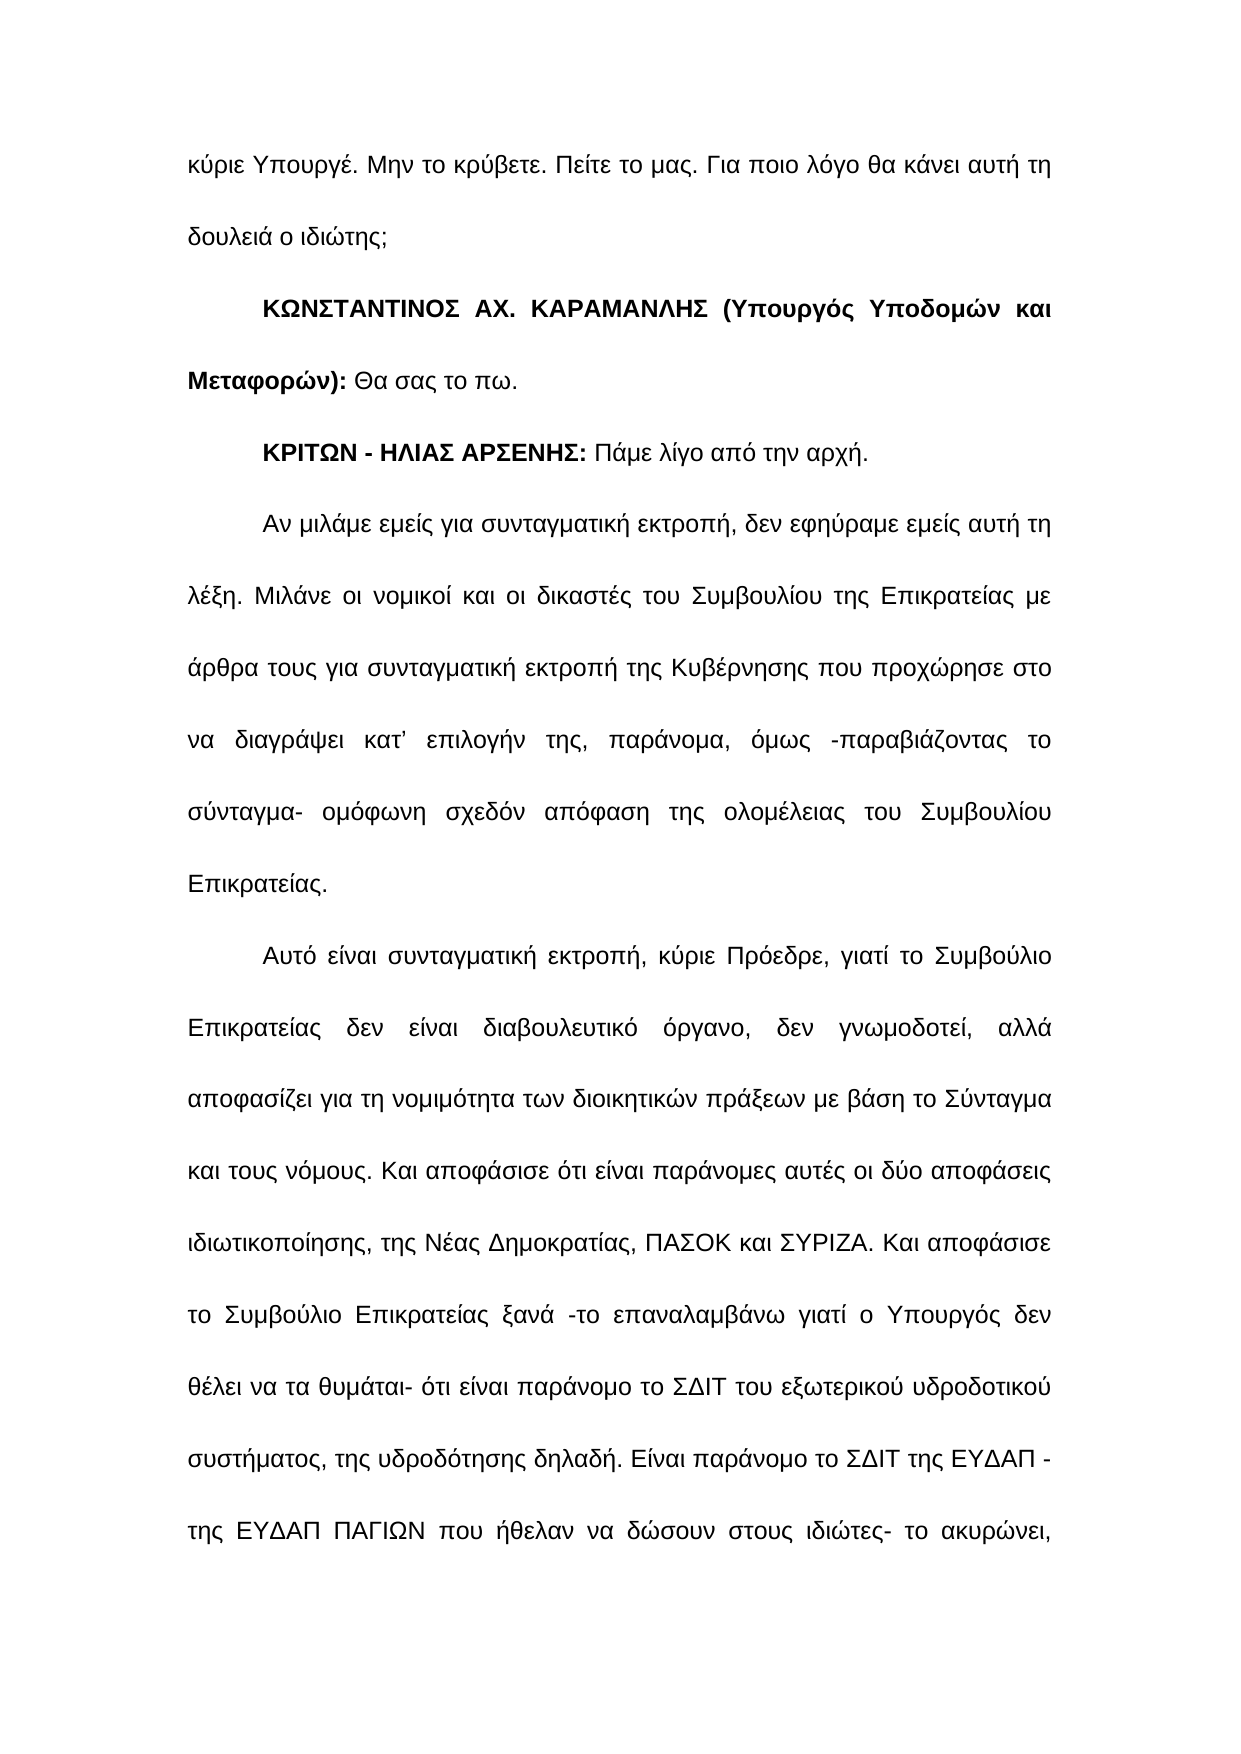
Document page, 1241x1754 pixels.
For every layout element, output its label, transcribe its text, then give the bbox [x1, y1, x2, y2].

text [187, 150, 1053, 251]
text ΚΡΙΤΩΝ - ΗΛΙΑΣ ΑΡΣΕΝΗΣ: Πάμε λίγο από την αρχή. [187, 437, 1053, 466]
text ΚΩΝΣΤΑΝΤΙΝΟΣ ΑΧ. ΚΑΡΑΜΑΝΛΗΣ (Υπουργός Υποδομών και Μεταφορών): Θα σας το πω. [187, 294, 1053, 394]
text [187, 941, 1053, 1544]
text Αν μιλάμε εμείς για συνταγματική εκτροπή, δεν εφηύραμε εμείς αυτή τη λέξη. Μιλάνε οι νομικοί και οι δικαστές του Συμβουλίου της Επικρατείας με άρθρα τους για συνταγματική εκτροπή της Κυβέρνησης που προχώρησε στο να διαγράψει κατ’ επιλογήν της, παράνομα, όμως -παραβιάζοντας το σύνταγμα- ομόφωνη σχεδόν απόφαση της ολομέλειας του Συμβουλίου Επικρατείας. [187, 509, 1053, 897]
